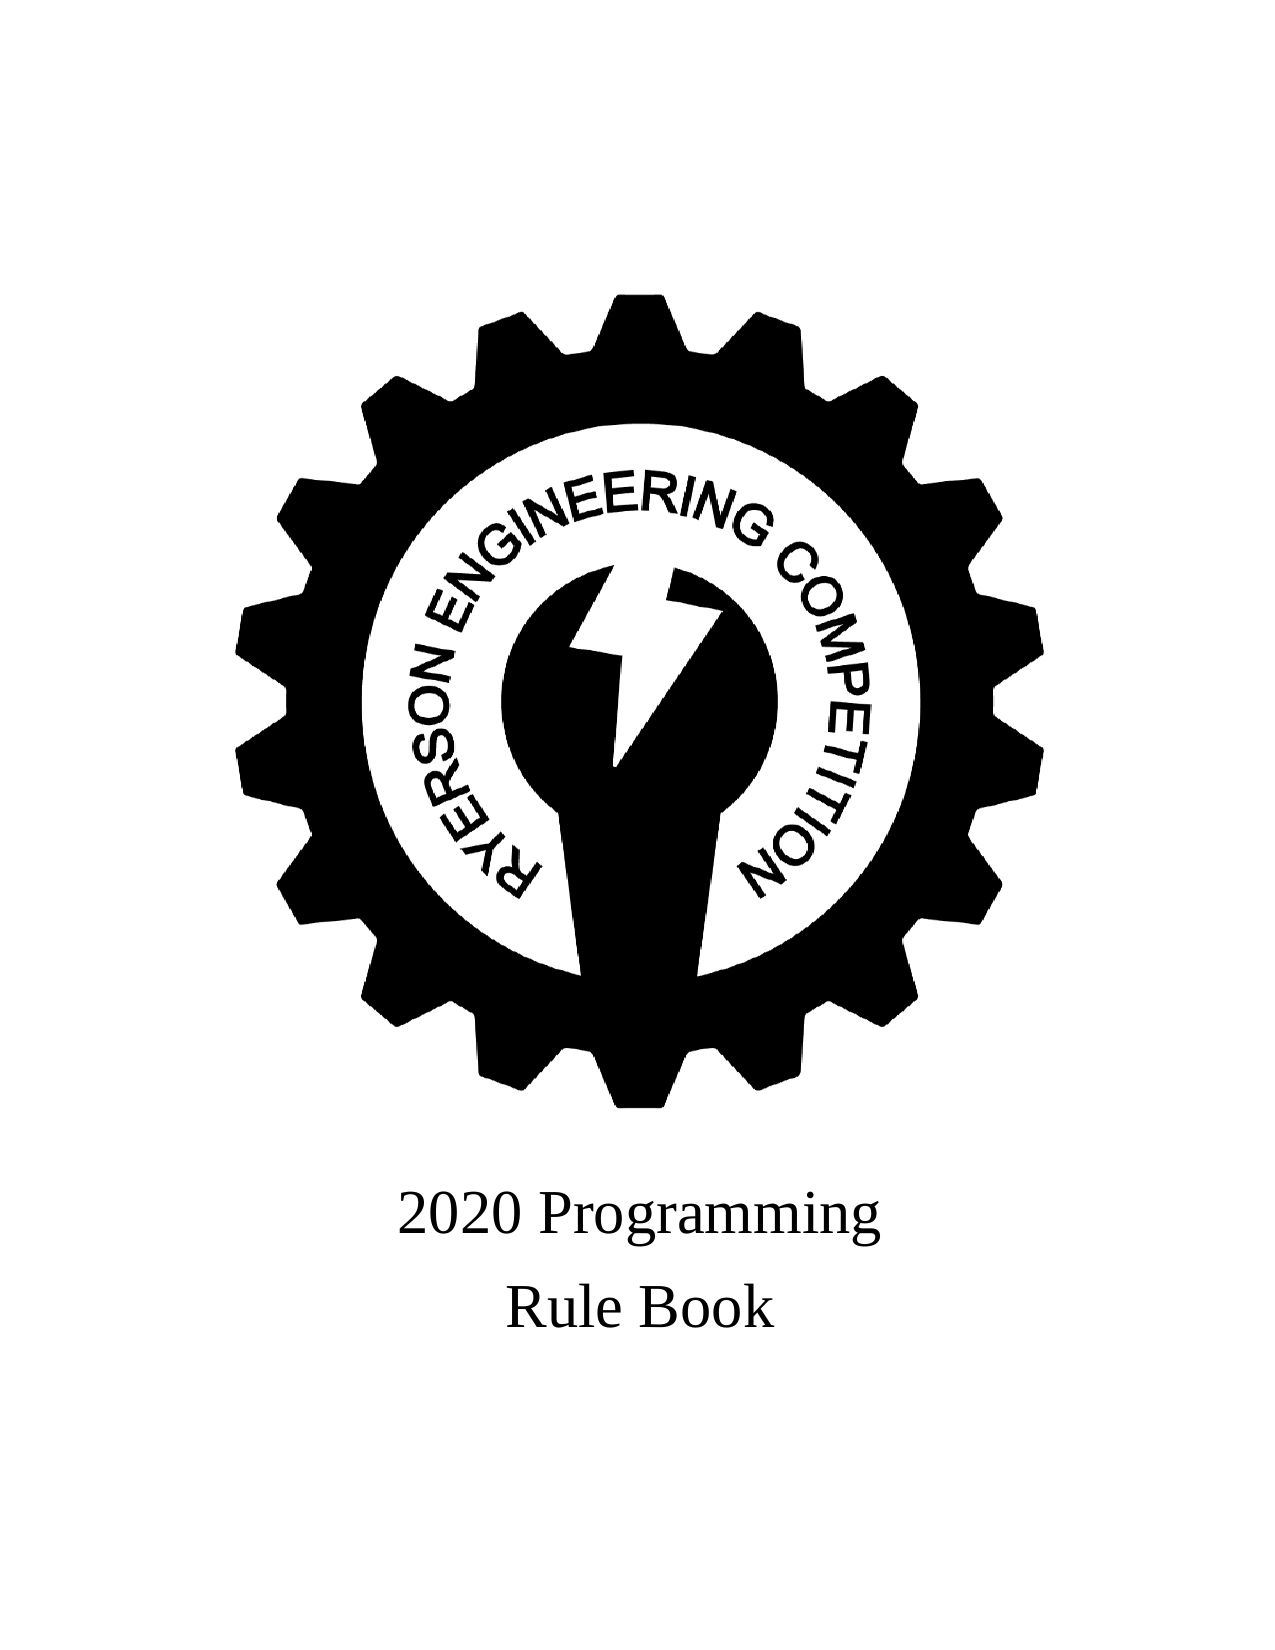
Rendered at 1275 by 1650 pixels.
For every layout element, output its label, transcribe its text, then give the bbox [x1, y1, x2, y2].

text Rule Book [154, 1269, 1125, 1341]
picture [232, 293, 1048, 1109]
text 2020 Programming [154, 1175, 1125, 1247]
